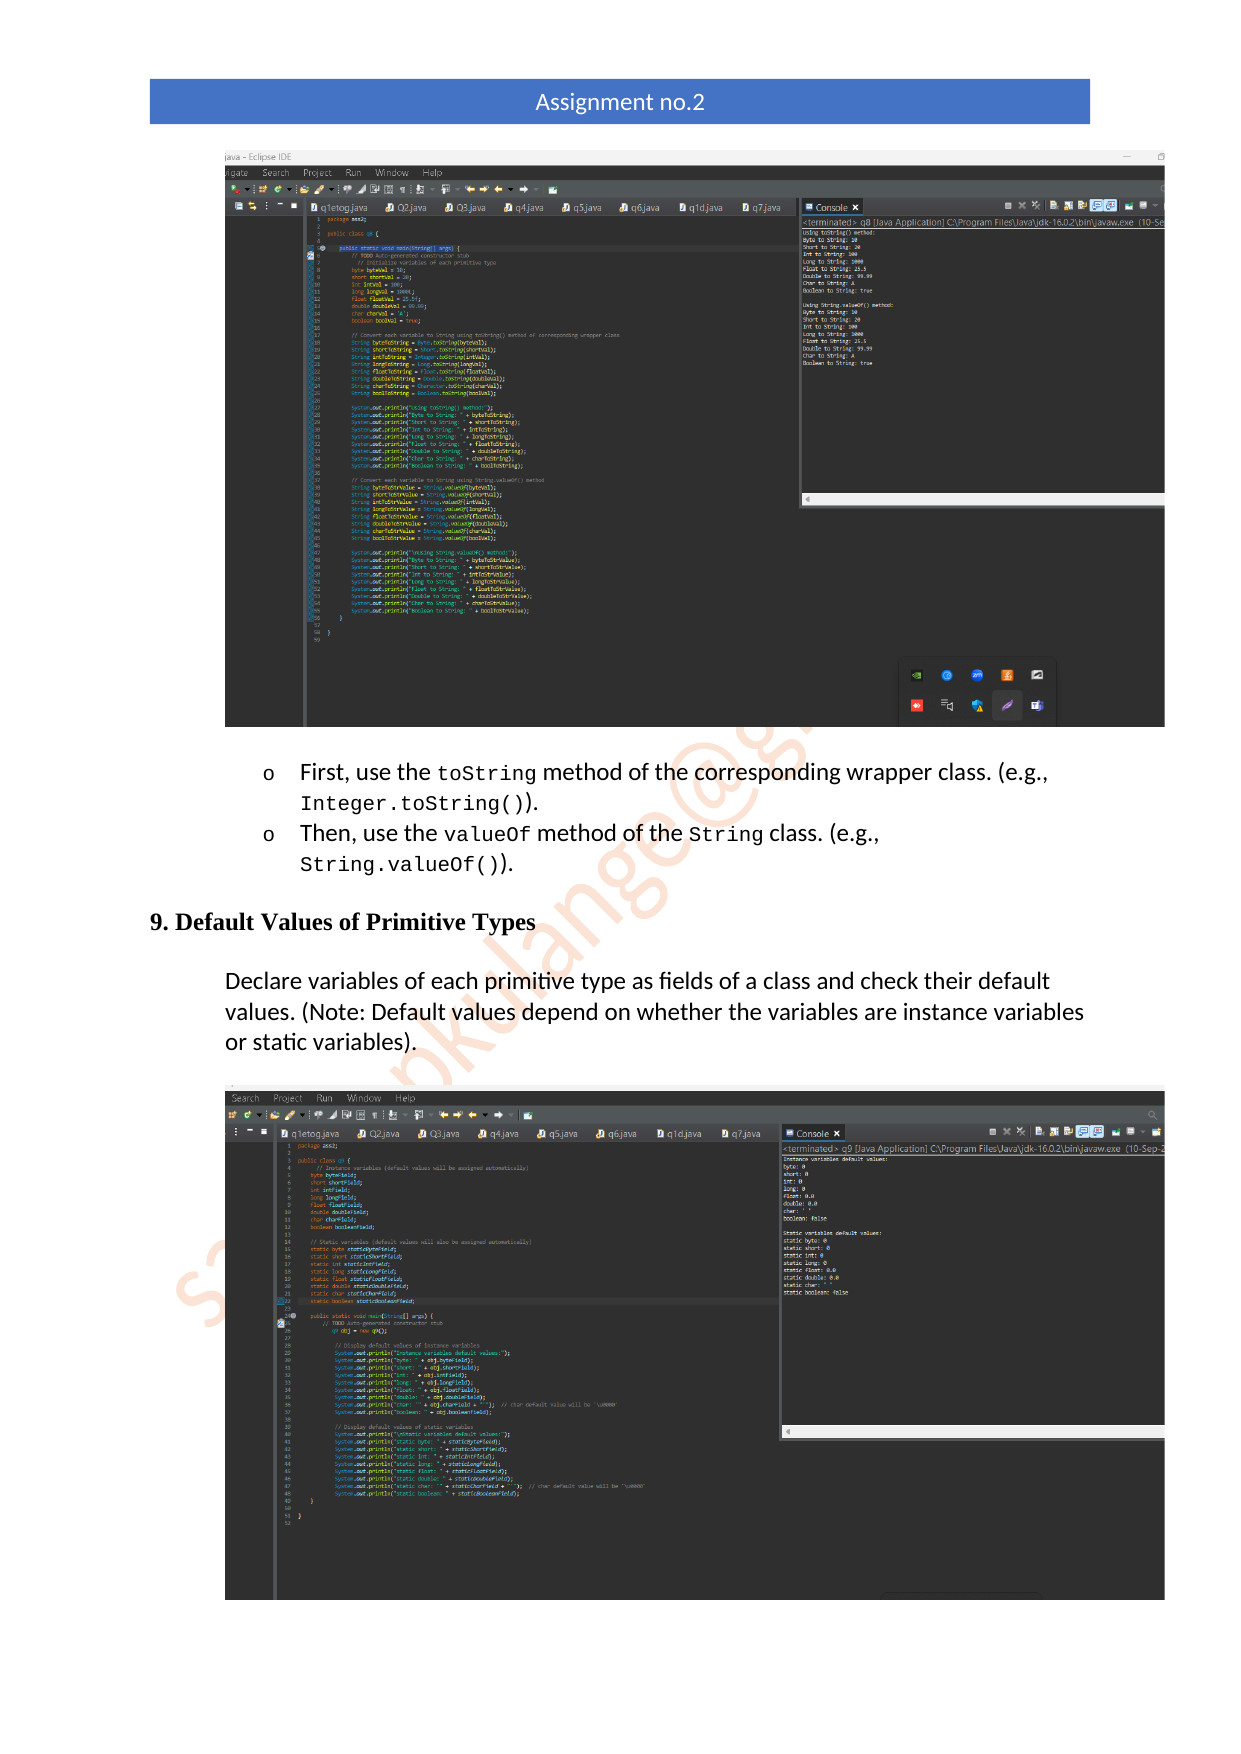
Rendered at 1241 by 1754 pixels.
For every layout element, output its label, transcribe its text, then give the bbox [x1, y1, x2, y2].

list Then, use the valueOf method of the String class. (e.g., String.valueOf()). [262, 817, 1090, 878]
picture [225, 1085, 1165, 1600]
picture [225, 150, 1165, 727]
subtitle 9. Default Values of Primitive Types [150, 907, 1090, 936]
text Declare variables of each primitive type as fields of a class and check their default values. (Note: Default values depend on whether the variables are instance variables or static variables). [225, 965, 1090, 1057]
list First, use the toString method of the corresponding wrapper class. (e.g., Integer.toString()). [262, 756, 1090, 817]
